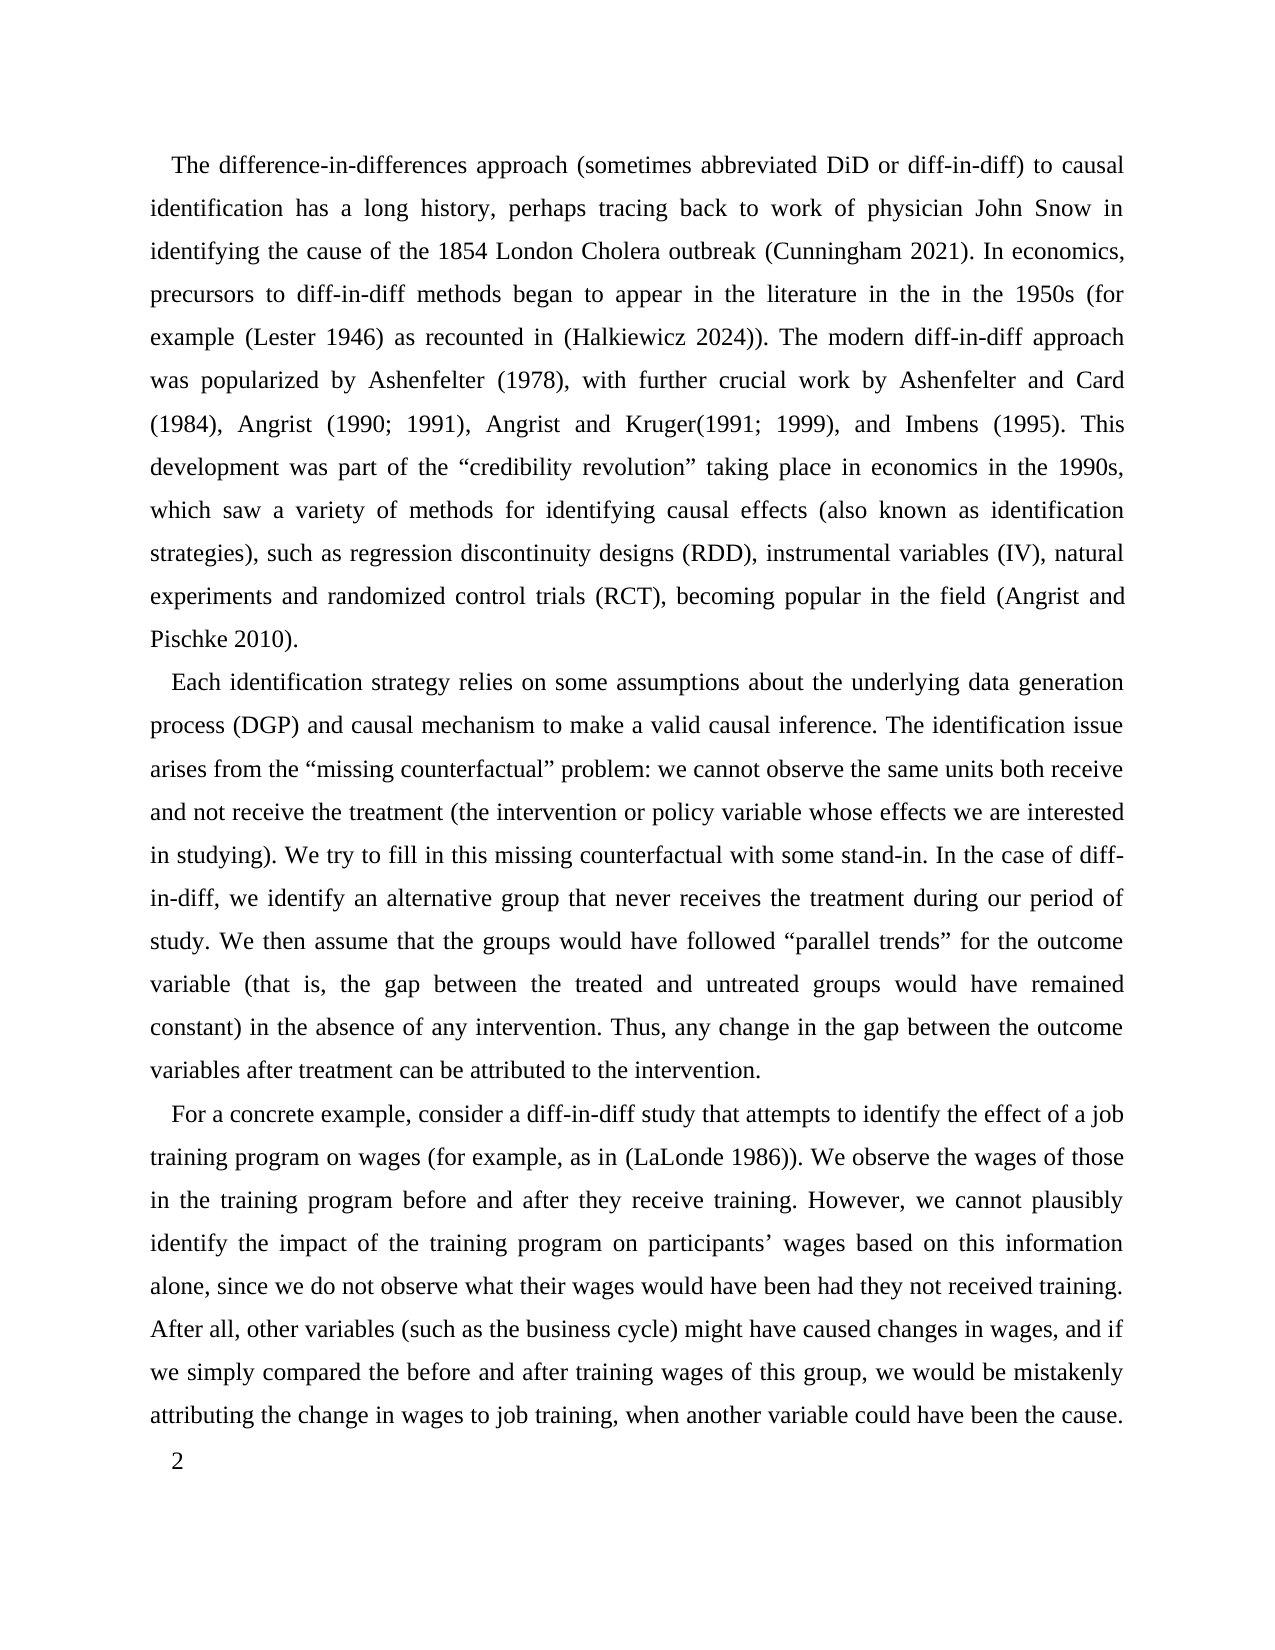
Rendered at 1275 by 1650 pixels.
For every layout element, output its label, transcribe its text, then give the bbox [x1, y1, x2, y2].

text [150, 1099, 1125, 1429]
text Each identification strategy relies on some assumptions about the underlying data generation process (DGP) and causal mechanism to make a valid causal inference. The identification issue arises from the “missing counterfactual” problem: we cannot observe the same units both receive and not receive the treatment (the intervention or policy variable whose effects we are interested in studying). We try to fill in this missing counterfactual with some stand-in. In the case of diff-in-diff, we identify an alternative group that never receives the treatment during our period of study. We then assume that the groups would have followed “parallel trends” for the outcome variable (that is, the gap between the treated and untreated groups would have remained constant) in the absence of any intervention. Thus, any change in the gap between the outcome variables after treatment can be attributed to the intervention. [150, 667, 1125, 1084]
text The difference-in-differences approach (sometimes abbreviated DiD or diff-in-diff) to causal identification has a long history, perhaps tracing back to work of physician John Snow in identifying the cause of the 1854 London Cholera outbreak (Cunningham 2021). In economics, precursors to diff-in-diff methods began to appear in the literature in the in the 1950s (for example (Lester 1946) as recounted in (Halkiewicz 2024)). The modern diff-in-diff approach was popularized by Ashenfelter (1978), with further crucial work by Ashenfelter and Card (1984), Angrist (1990; 1991), Angrist and Kruger(1991; 1999), and Imbens (1995). This development was part of the “credibility revolution” taking place in economics in the 1990s, which saw a variety of methods for identifying causal effects (also known as identification strategies), such as regression discontinuity designs (RDD), instrumental variables (IV), natural experiments and randomized control trials (RCT), becoming popular in the field (Angrist and Pischke 2010). [150, 150, 1125, 653]
